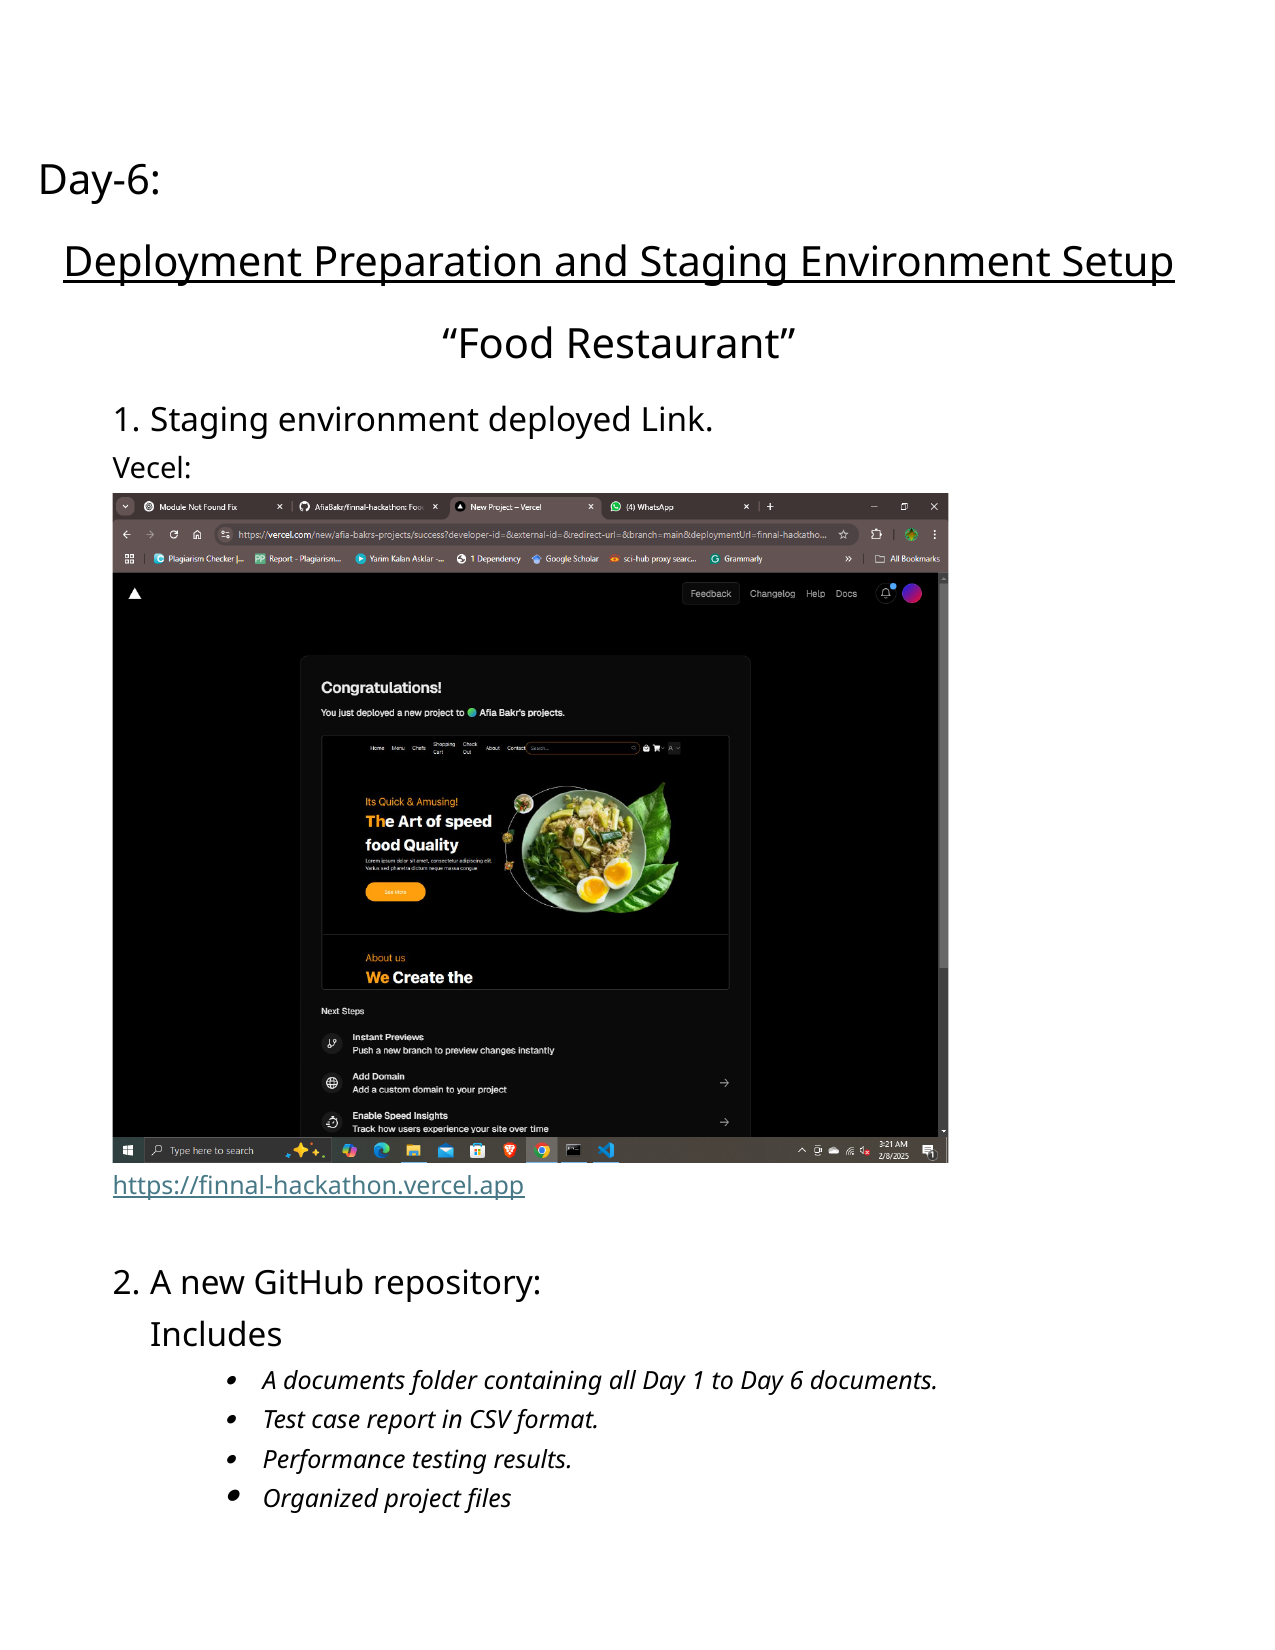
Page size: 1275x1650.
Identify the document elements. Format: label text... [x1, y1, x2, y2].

text Deployment Preparation and Staging Environment Setup [37, 232, 1200, 289]
text Day-6: [37, 150, 1200, 207]
list Staging environment deployed Link. [112, 396, 1200, 441]
picture [112, 493, 949, 1163]
list Test case report in CSV format. [225, 1402, 1200, 1436]
list A new GitHub repository: [112, 1259, 1200, 1304]
list Performance testing results. [225, 1441, 1200, 1475]
text “Food Restaurant” [37, 314, 1200, 371]
list Includes [150, 1311, 1200, 1356]
list Organized project files [225, 1481, 1200, 1514]
list A documents folder containing all Day 1 to Day 6 documents. [225, 1363, 1200, 1397]
list Vecel: [112, 448, 1200, 487]
list https://finnal-hackathon.vercel.app [112, 1167, 1200, 1201]
